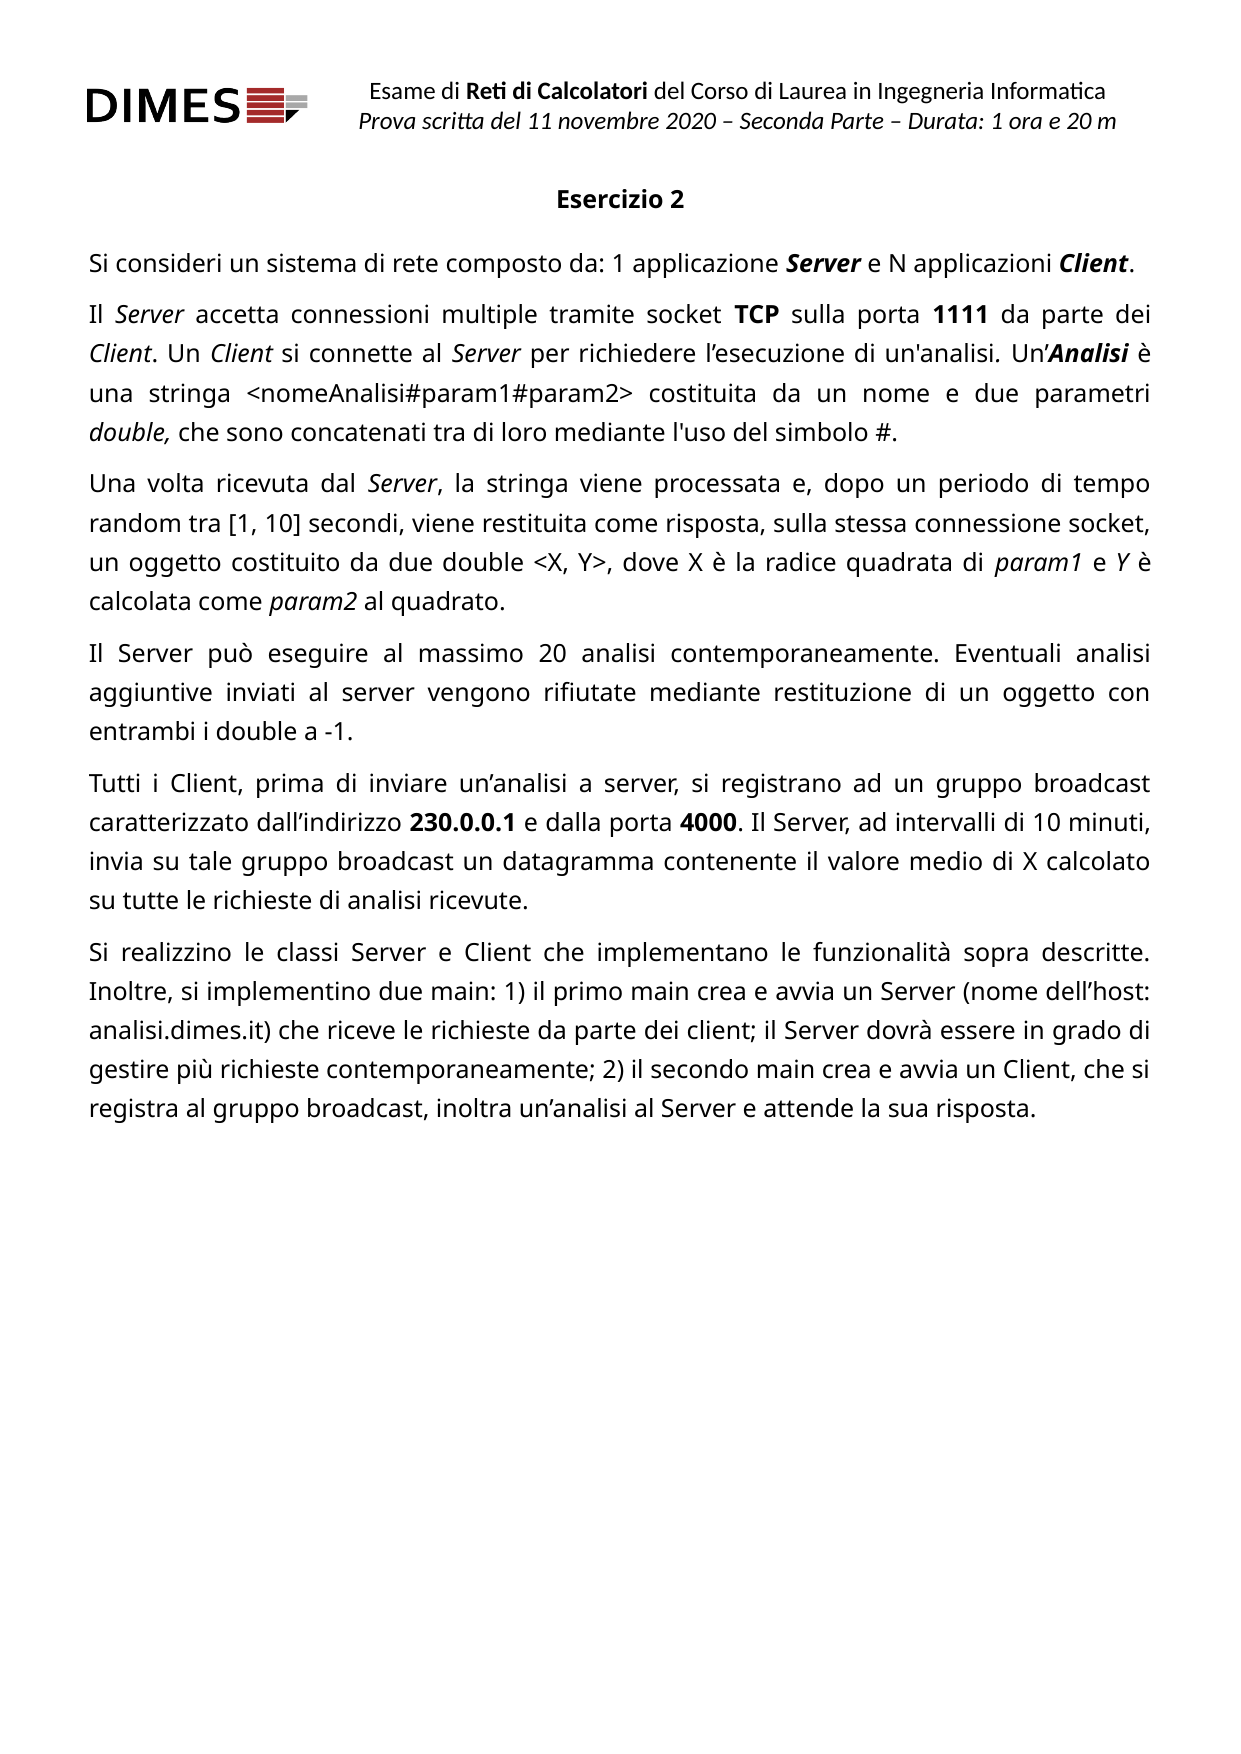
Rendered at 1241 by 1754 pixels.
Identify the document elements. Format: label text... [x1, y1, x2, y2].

subtitle Esercizio 2 [88, 182, 1152, 216]
picture [87, 80, 311, 124]
text Si consideri un sistema di rete composto da: 1 applicazione Server e N applicazioni Client. [88, 245, 1152, 279]
text Tutti i Client, prima di inviare un’analisi a server, si registrano ad un gruppo broadcast caratterizzato dall’indirizzo 230.0.0.1 e dalla porta 4000. Il Server, ad intervalli di 10 minuti, invia su tale gruppo broadcast un datagramma contenente il valore medio di X calcolato su tutte le richieste di analisi ricevute. [88, 765, 1152, 917]
text Il Server può eseguire al massimo 20 analisi contemporaneamente. Eventuali analisi aggiuntive inviati al server vengono rifiutate mediante restituzione di un oggetto con entrambi i double a -1. [88, 635, 1152, 748]
text Il Server accetta connessioni multiple tramite socket TCP sulla porta 1111 da parte dei Client. Un Client si connette al Server per richiedere l’esecuzione di un'analisi. Un’Analisi è una stringa <nomeAnalisi#param1#param2> costituita da un nome e due parametri double, che sono concatenati tra di loro mediante l'uso del simbolo #. [88, 297, 1152, 448]
text Una volta ricevuta dal Server, la stringa viene processata e, dopo un periodo di tempo random tra [1, 10] secondi, viene restituita come risposta, sulla stessa connessione socket, un oggetto costituito da due double <X, Y>, dove X è la radice quadrata di param1 e Y è calcolata come param2 al quadrato. [88, 466, 1152, 618]
text Si realizzino le classi Server e Client che implementano le funzionalità sopra descritte. Inoltre, si implementino due main: 1) il primo main crea e avvia un Server (nome dell’host: analisi.dimes.it) che riceve le richieste da parte dei client; il Server dovrà essere in grado di gestire più richieste contemporaneamente; 2) il secondo main crea e avvia un Client, che si registra al gruppo broadcast, inoltra un’analisi al Server e attende la sua risposta. [88, 934, 1152, 1125]
